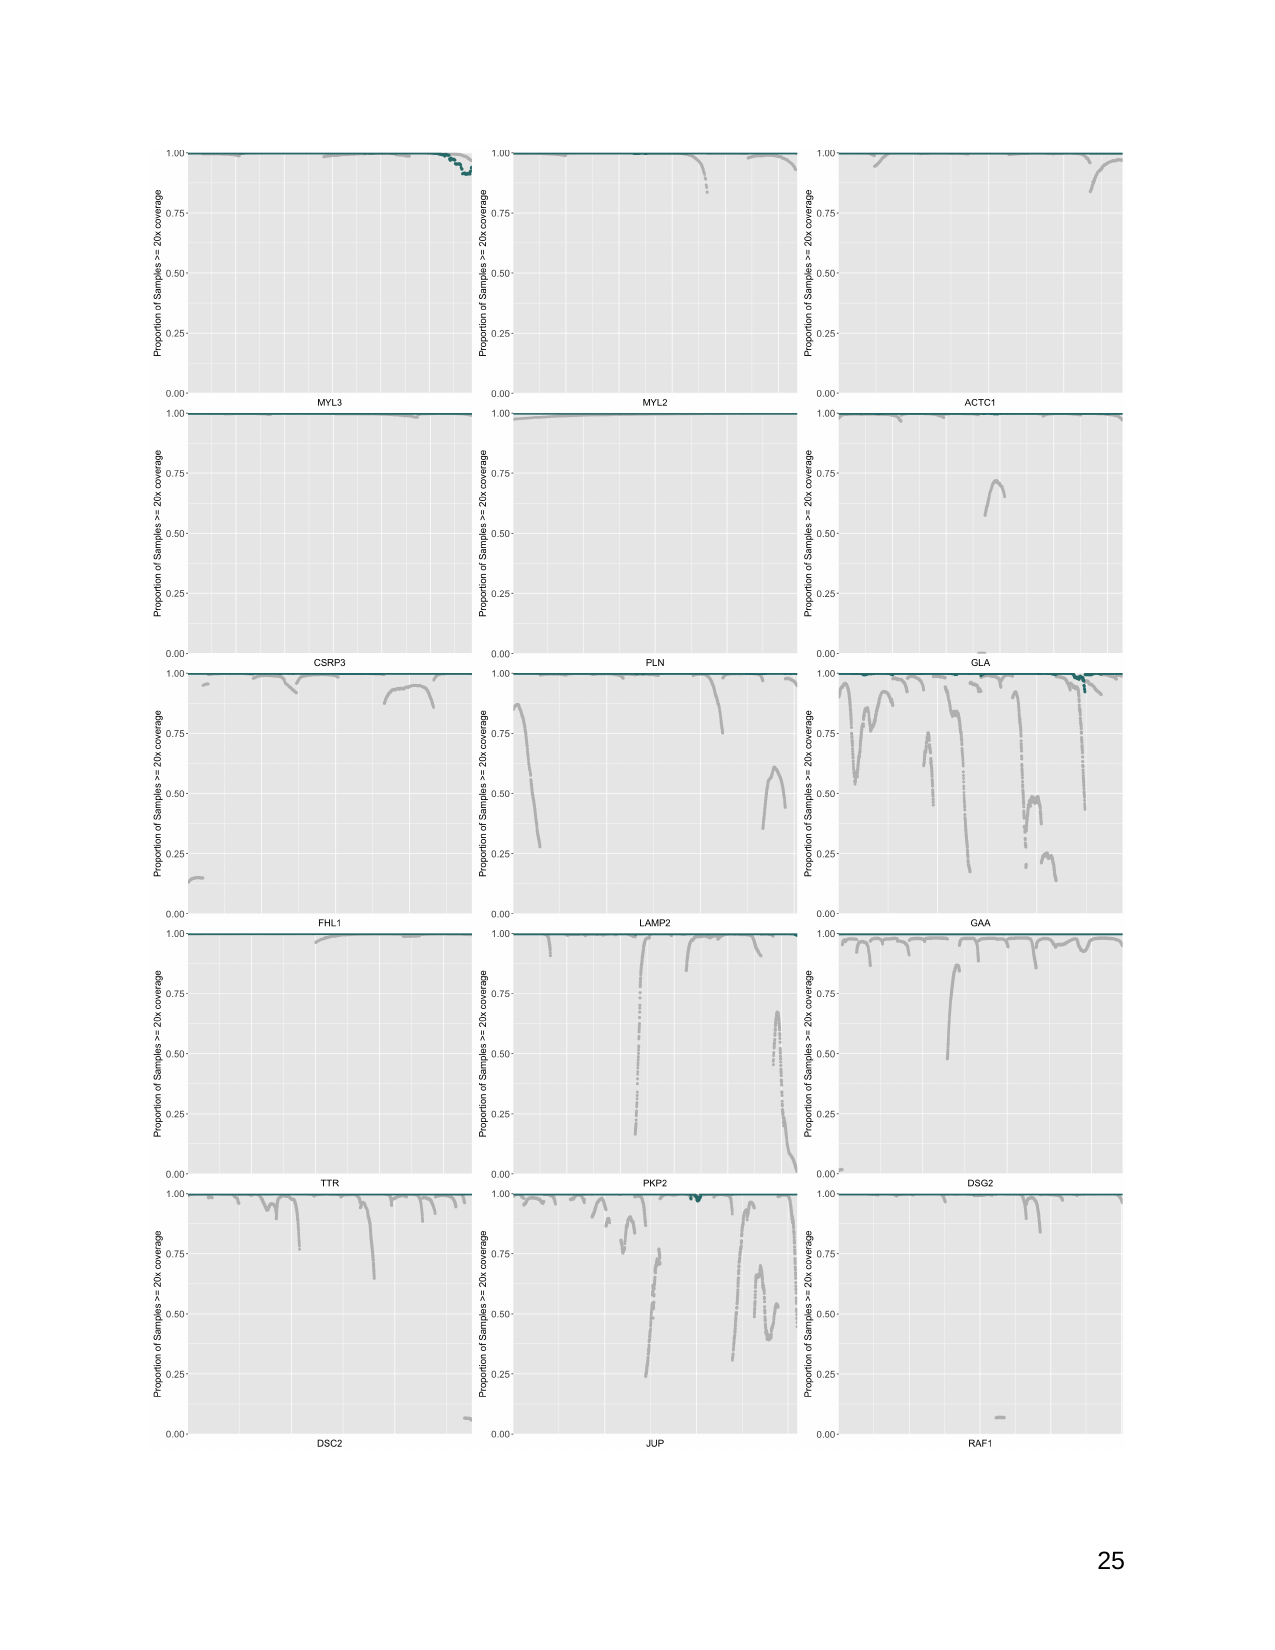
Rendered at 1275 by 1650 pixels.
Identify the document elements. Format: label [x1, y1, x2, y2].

picture [150, 150, 1125, 1450]
